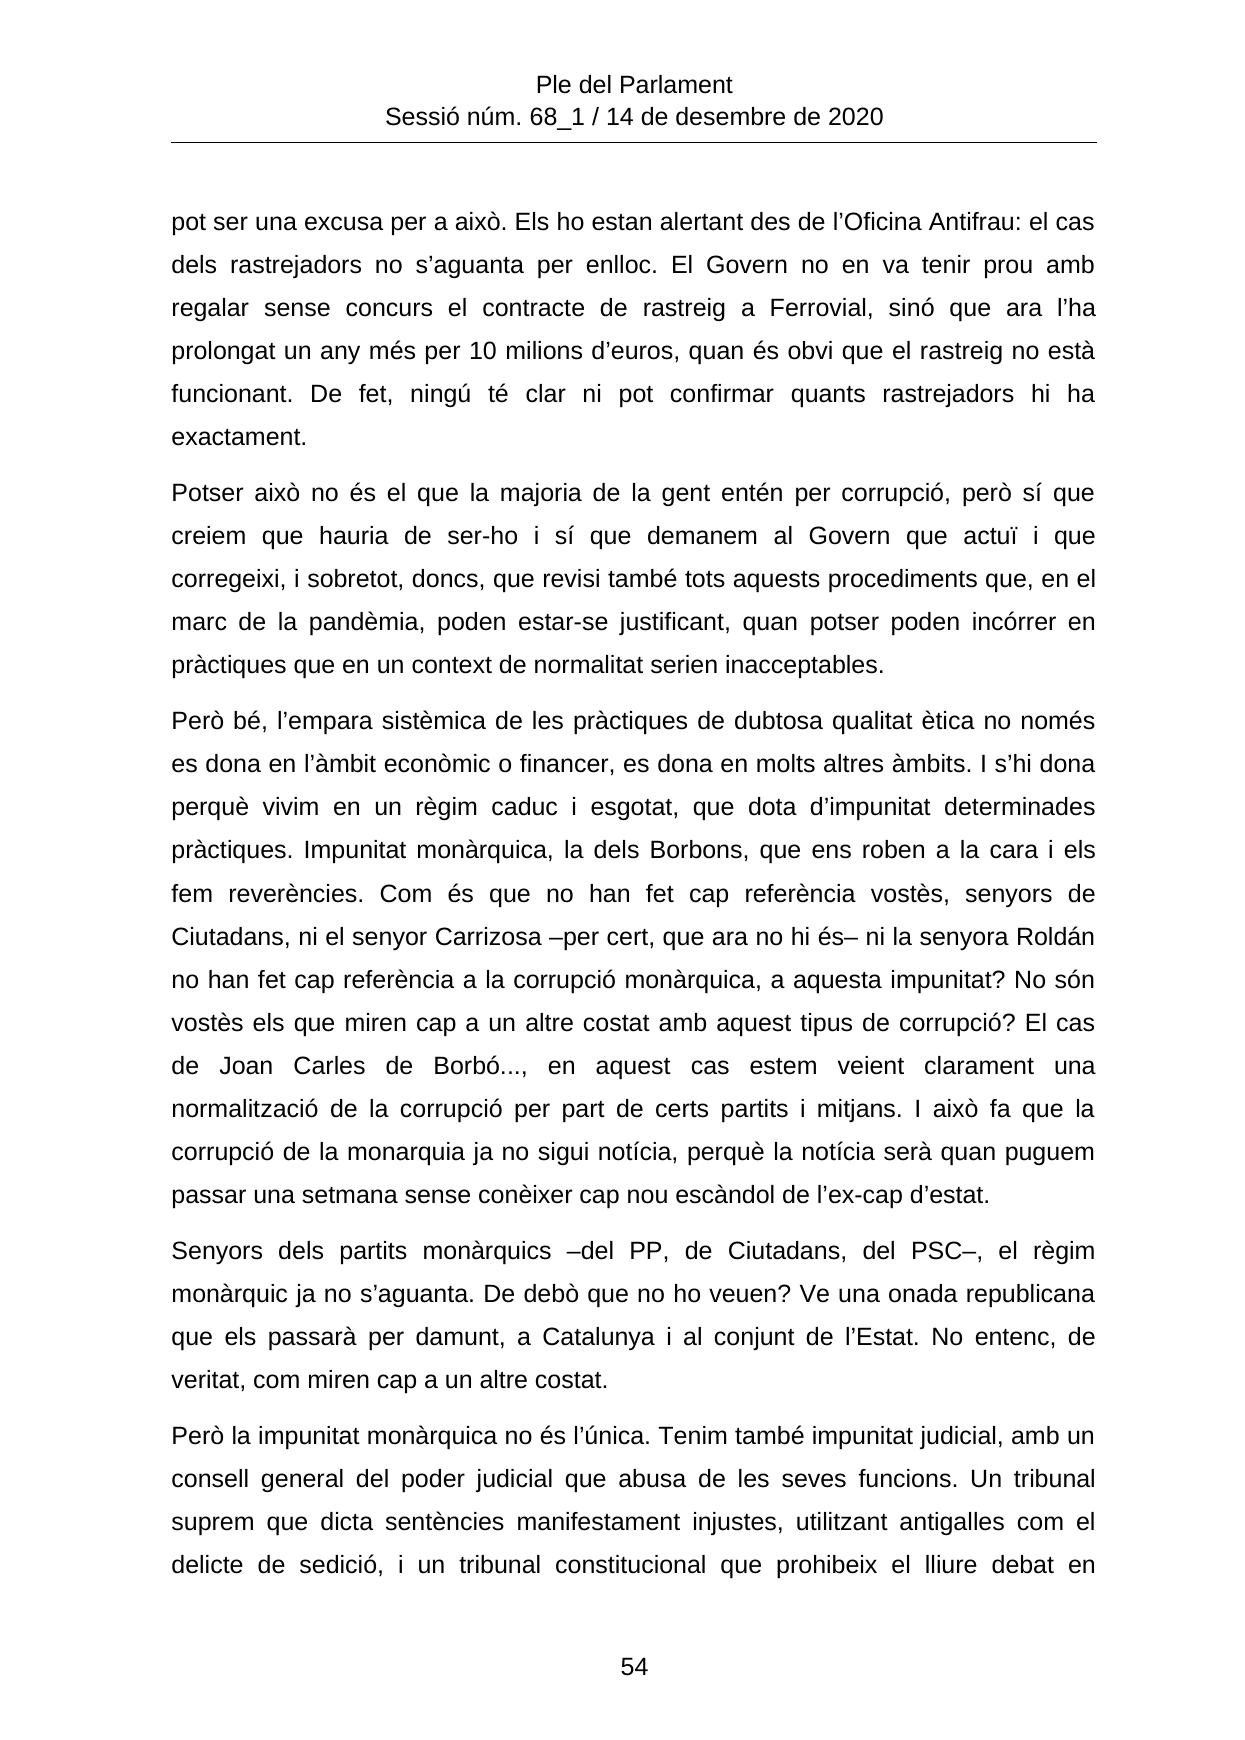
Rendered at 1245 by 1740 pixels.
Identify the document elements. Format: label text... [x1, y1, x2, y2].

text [171, 1421, 1097, 1579]
text Però bé, l’empara sistèmica de les pràctiques de dubtosa qualitat ètica no només es dona en l’àmbit econòmic o financer, es dona en molts altres àmbits. I s’hi dona perquè vivim en un règim caduc i esgotat, que dota d’impunitat determinades pràctiques. Impunitat monàrquica, la dels Borbons, que ens roben a la cara i els fem reverències. Com és que no han fet cap referència vostès, senyors de Ciutadans, ni el senyor Carrizosa –per cert, que ara no hi és– ni la senyora Roldán no han fet cap referència a la corrupció monàrquica, a aquesta impunitat? No són vostès els que miren cap a un altre costat amb aquest tipus de corrupció? El cas de Joan Carles de Borbó..., en aquest cas estem veient clarament una normalització de la corrupció per part de certs partits i mitjans. I això fa que la corrupció de la monarquia ja no sigui notícia, perquè la notícia serà quan puguem passar una setmana sense conèixer cap nou escàndol de l’ex-cap d’estat. [171, 706, 1097, 1209]
text Senyors dels partits monàrquics –del PP, de Ciutadans, del PSC–, el règim monàrquic ja no s’aguanta. De debò que no ho veuen? Ve una onada republicana que els passarà per damunt, a Catalunya i al conjunt de l’Estat. No entenc, de veritat, com miren cap a un altre costat. [171, 1236, 1097, 1394]
text Potser això no és el que la majoria de la gent entén per corrupció, però sí que creiem que hauria de ser-ho i sí que demanem al Govern que actuï i que corregeixi, i sobretot, doncs, que revisi també tots aquests procediments que, en el marc de la pandèmia, poden estar-se justificant, quan potser poden incórrer en pràctiques que en un context de normalitat serien inacceptables. [171, 478, 1097, 679]
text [171, 207, 1097, 451]
